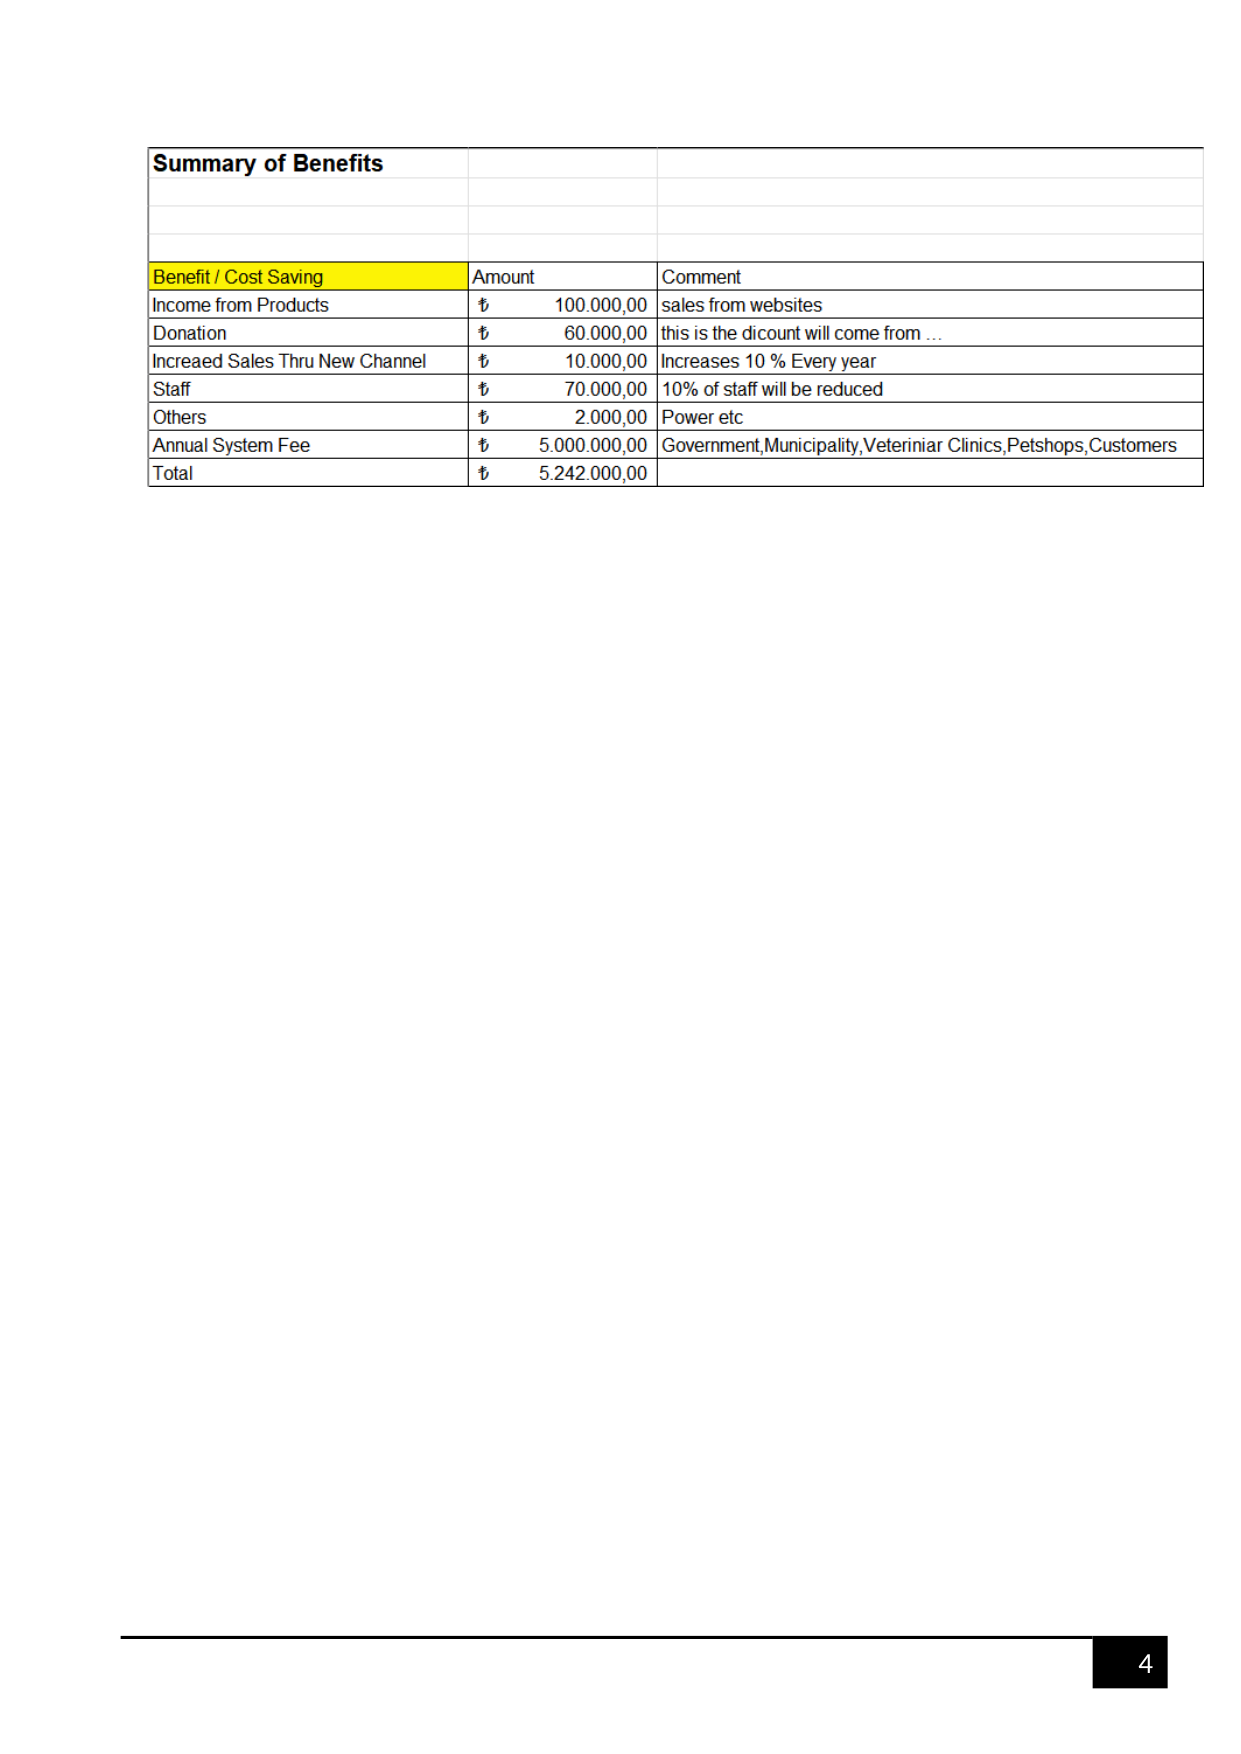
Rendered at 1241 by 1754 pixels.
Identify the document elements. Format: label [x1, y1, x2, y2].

picture [147, 147, 1204, 487]
